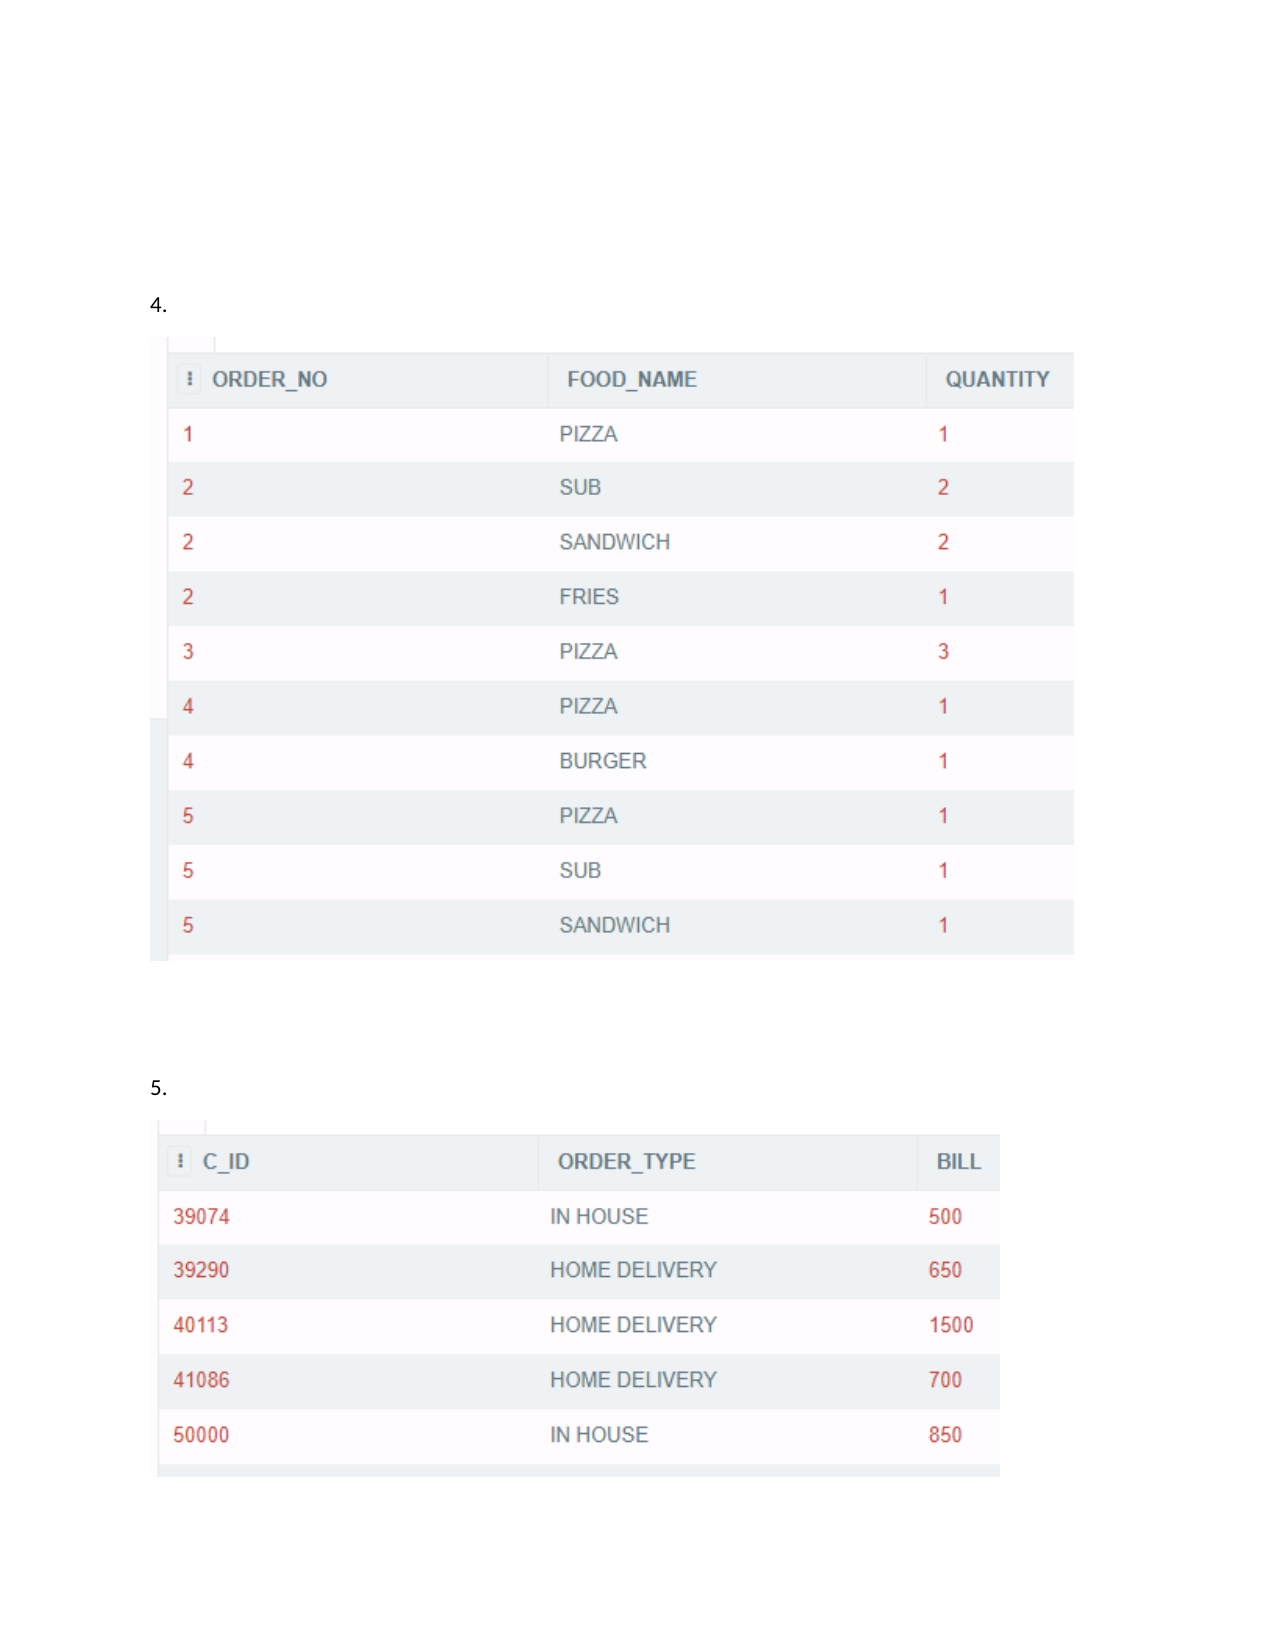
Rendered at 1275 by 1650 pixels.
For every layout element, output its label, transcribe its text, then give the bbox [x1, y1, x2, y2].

picture [150, 1120, 1001, 1477]
picture [150, 337, 1079, 961]
text 5. [150, 1073, 1125, 1101]
text 4. [150, 291, 1125, 319]
